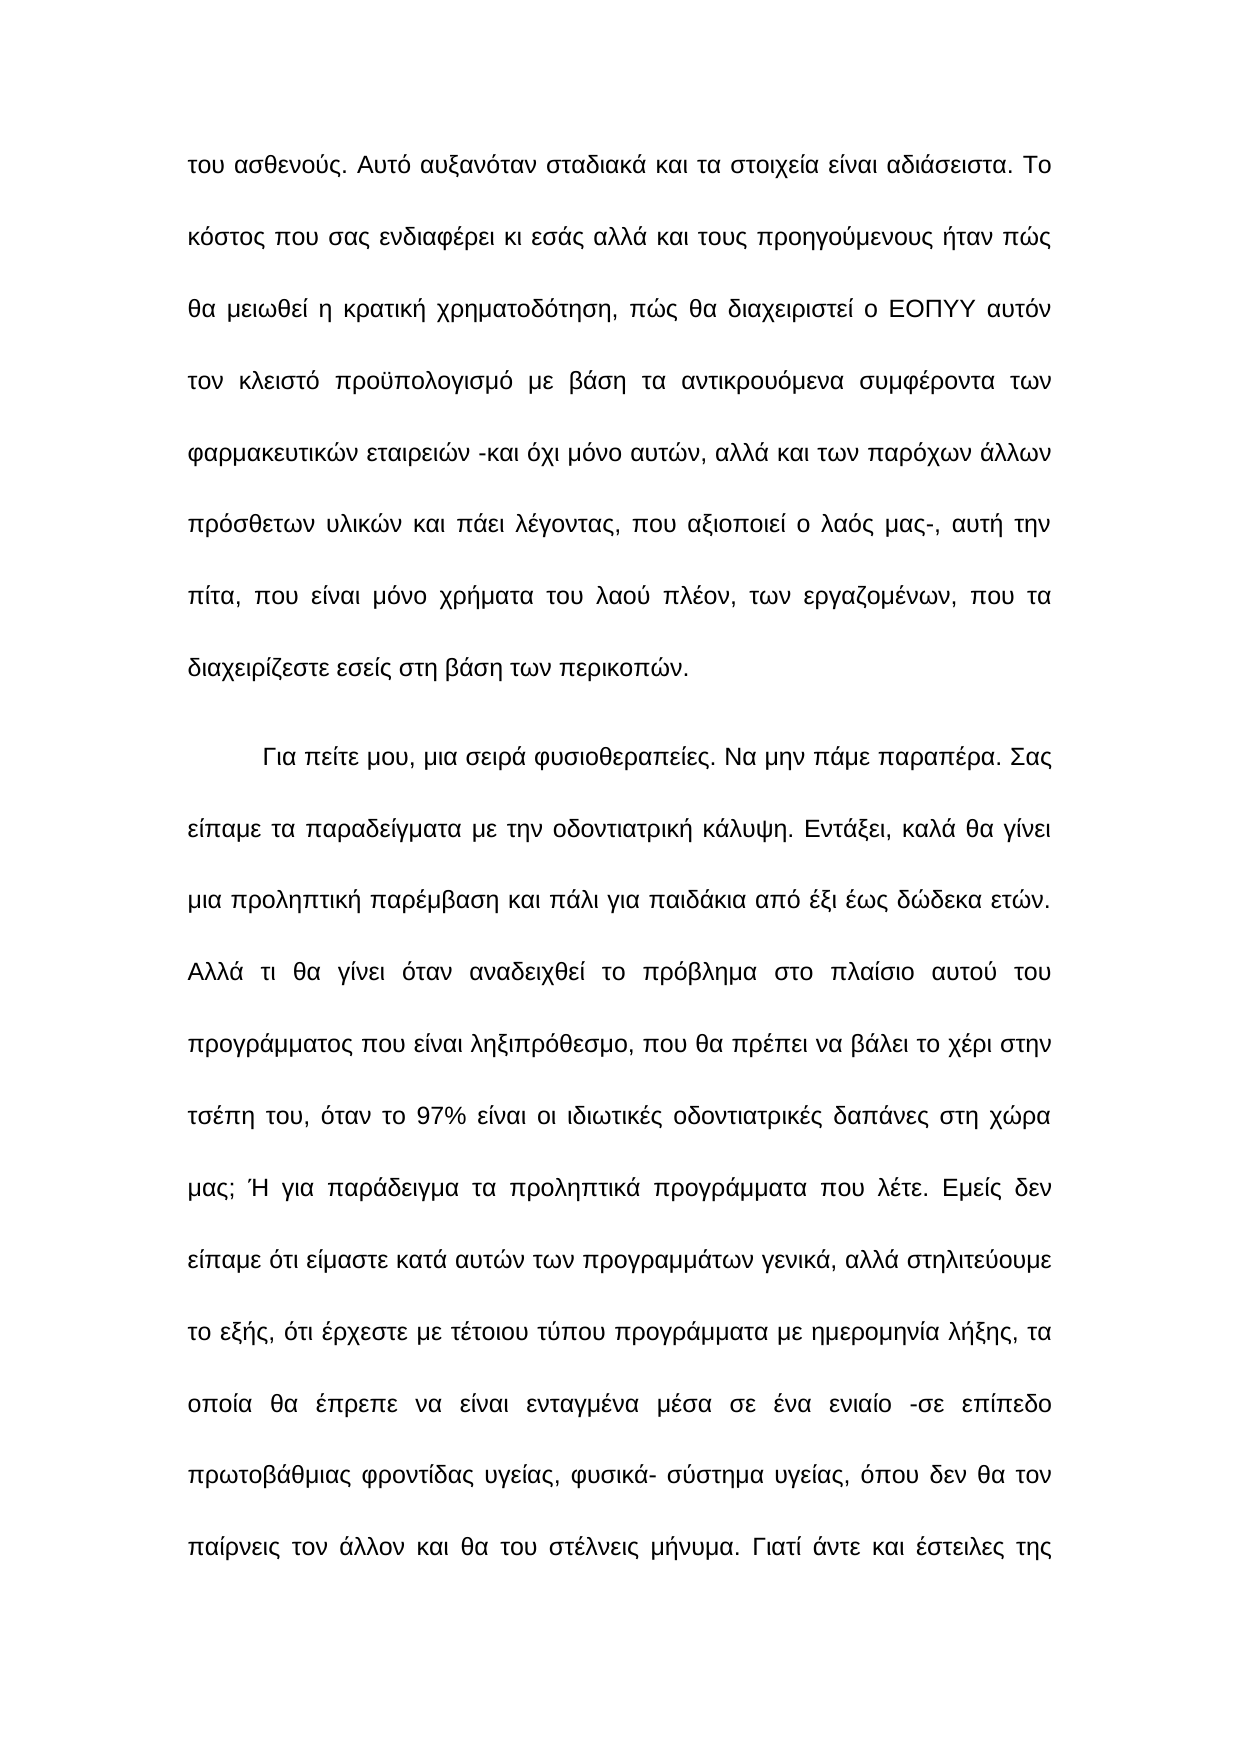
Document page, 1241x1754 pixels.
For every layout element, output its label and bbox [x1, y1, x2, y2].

text [187, 742, 1053, 1561]
text [187, 150, 1053, 682]
